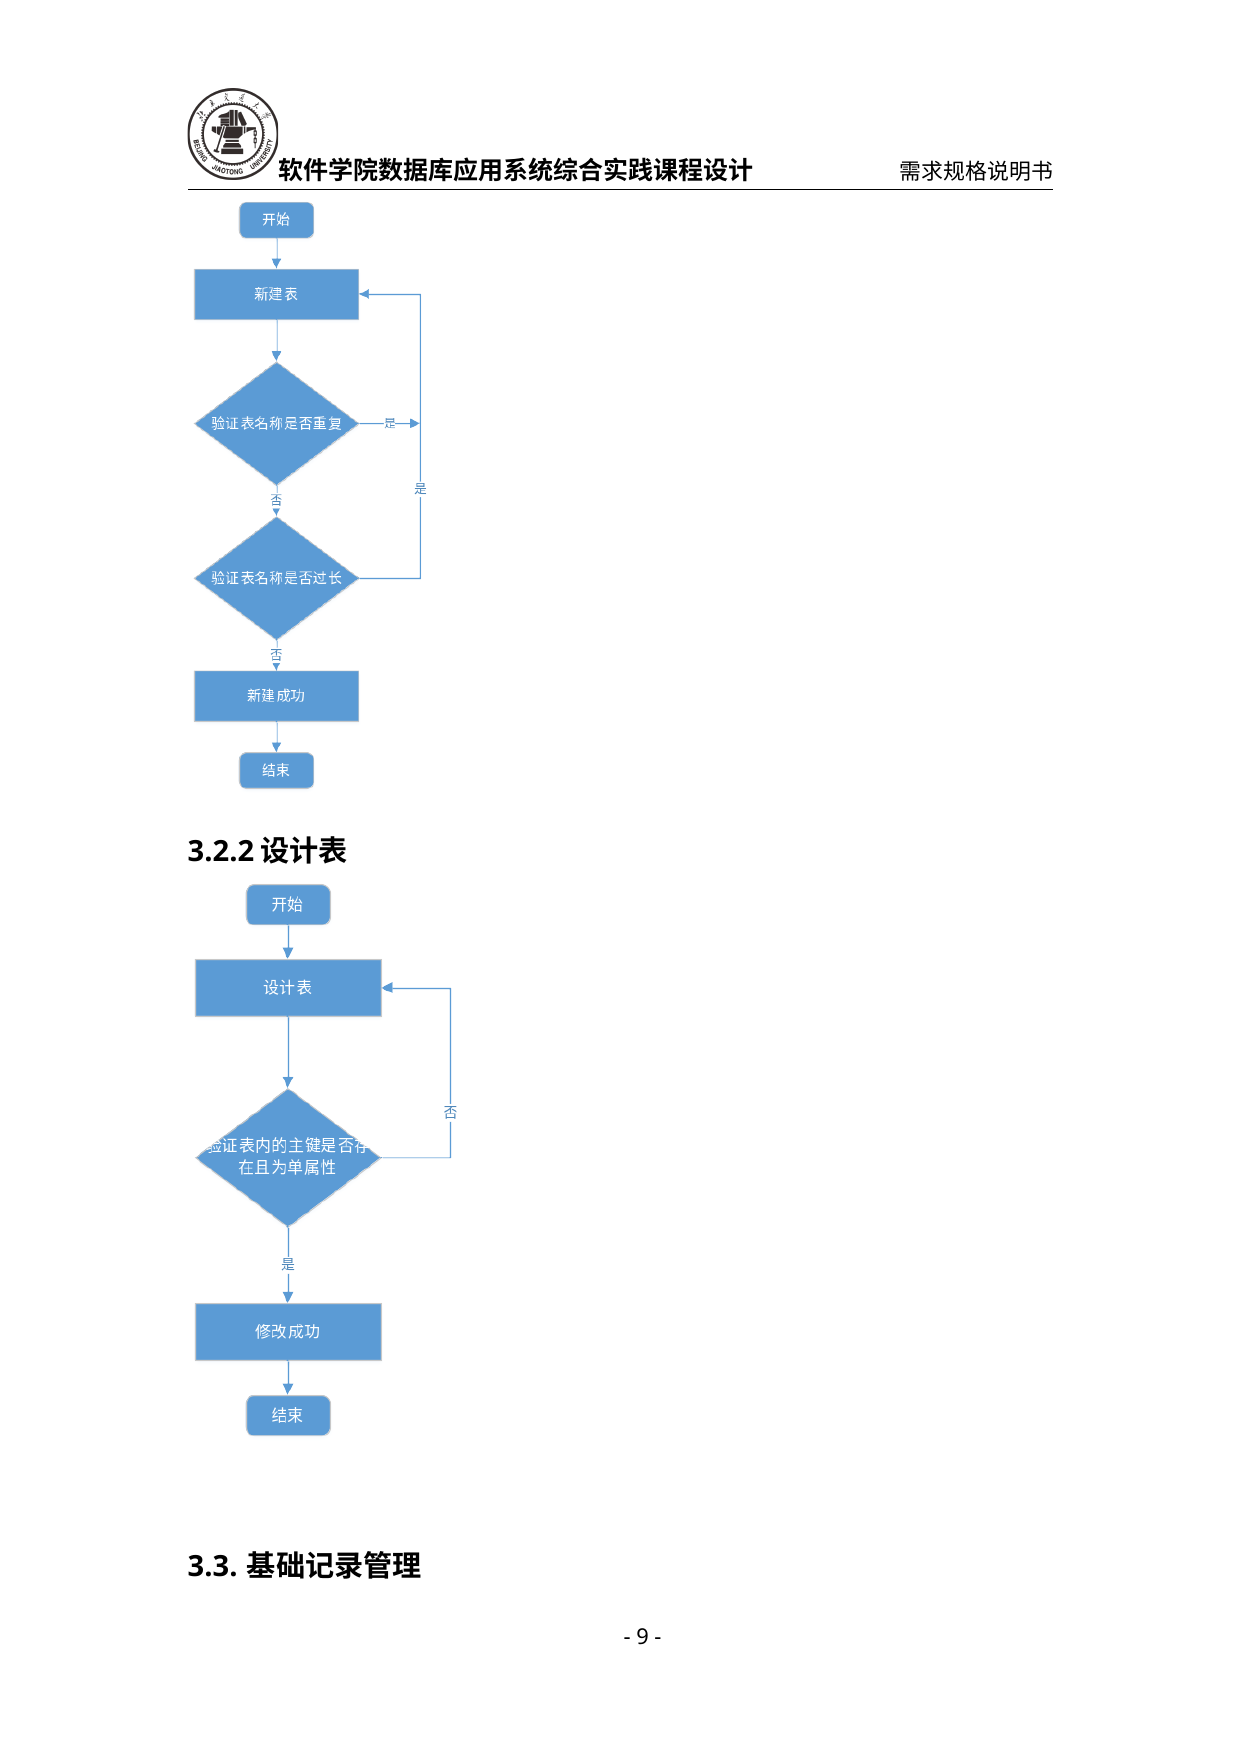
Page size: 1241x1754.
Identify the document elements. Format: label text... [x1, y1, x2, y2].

picture [187, 88, 279, 180]
text 3.2.2设计表 [187, 816, 1053, 881]
list 基础记录管理 [187, 1531, 1053, 1596]
